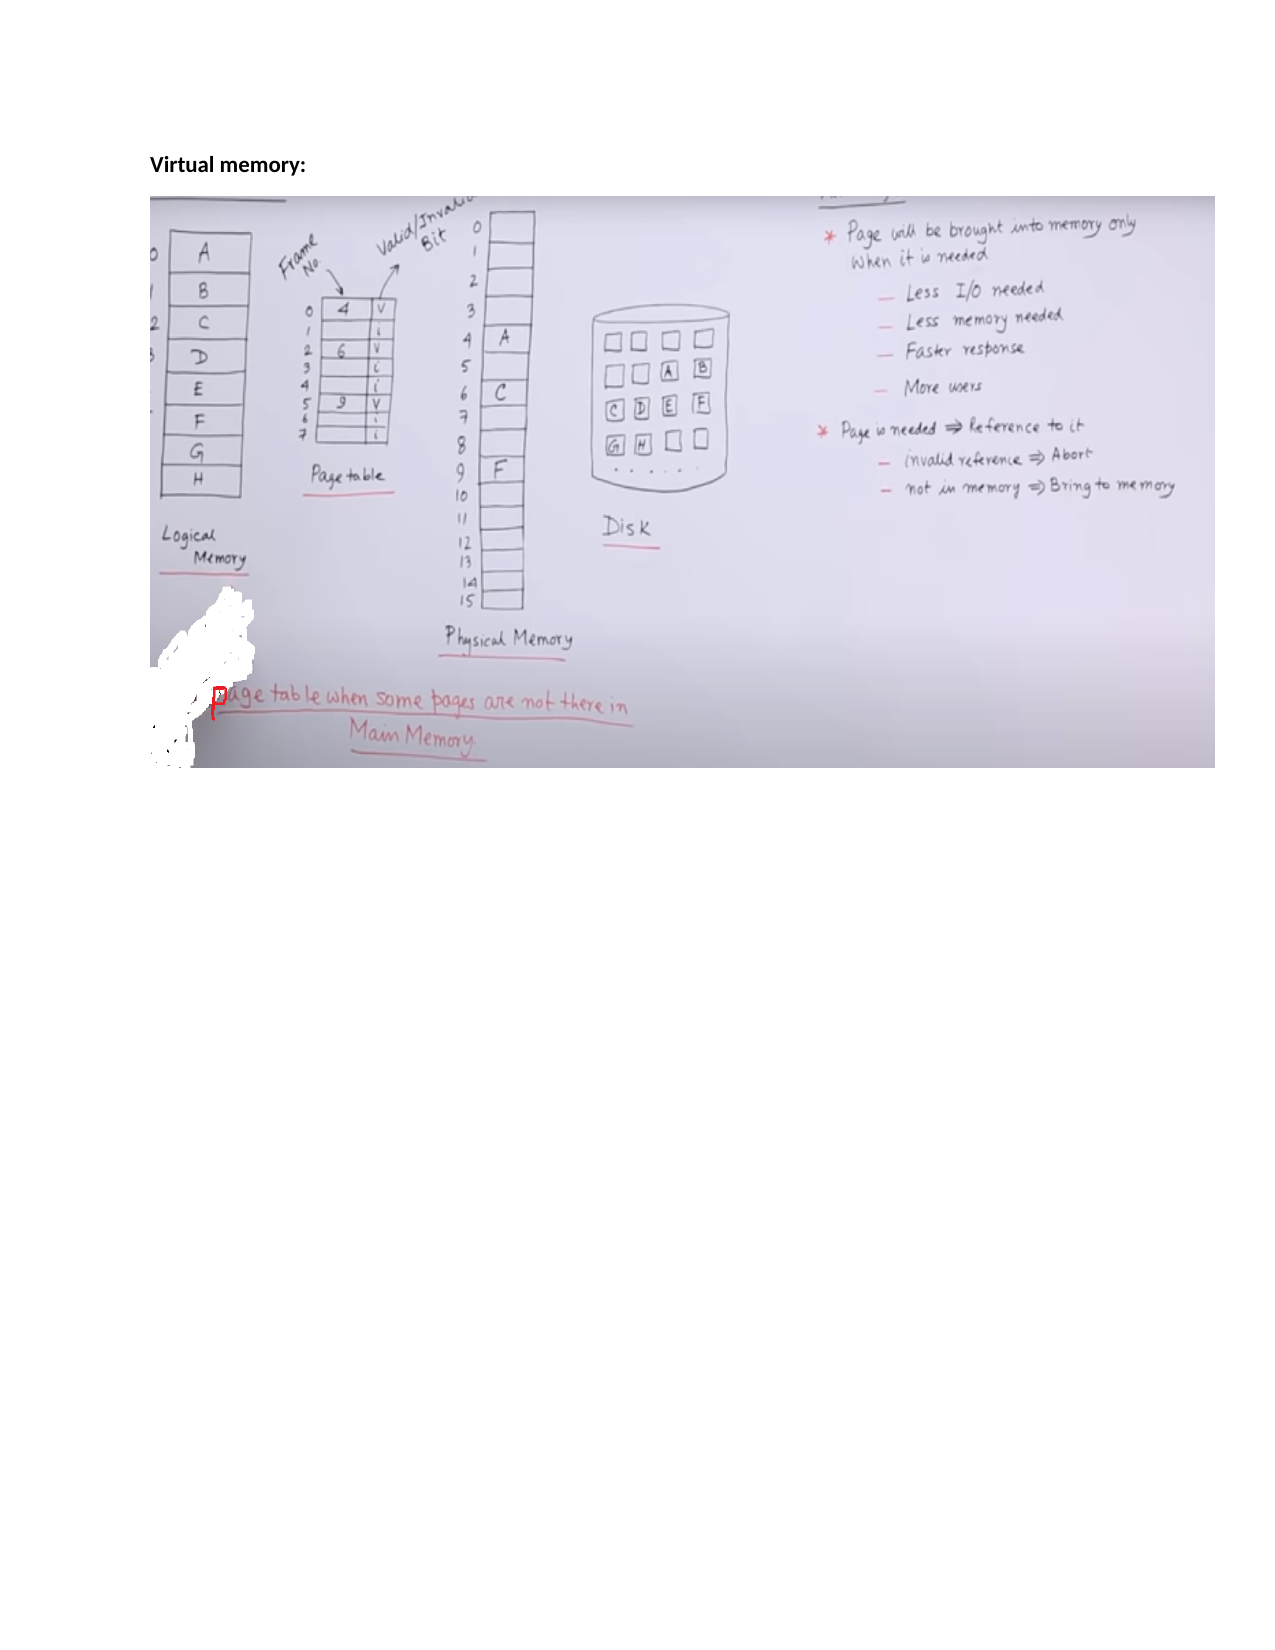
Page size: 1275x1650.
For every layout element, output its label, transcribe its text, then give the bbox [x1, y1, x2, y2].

text Virtual memory: [150, 150, 1125, 178]
picture [150, 196, 1215, 768]
